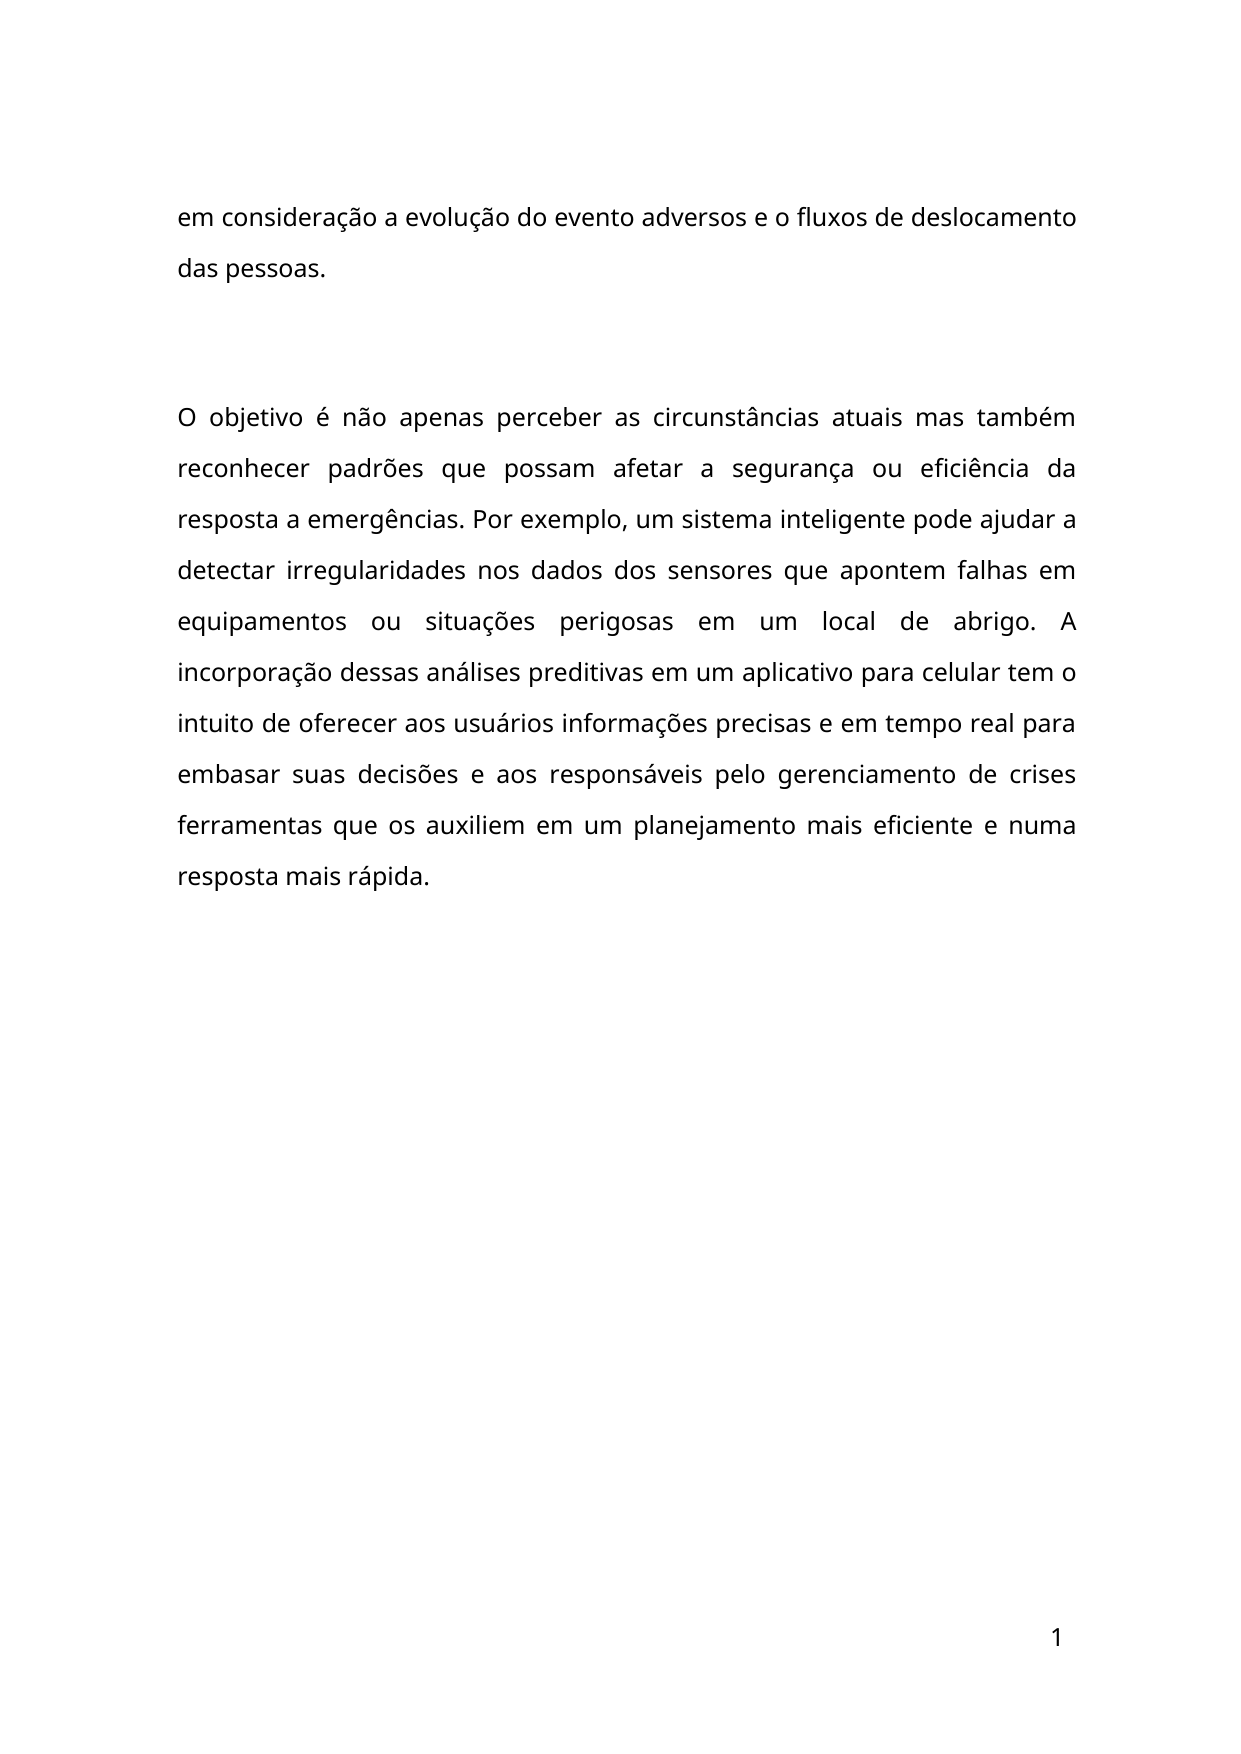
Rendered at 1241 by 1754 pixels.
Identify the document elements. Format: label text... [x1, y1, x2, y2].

text O objetivo é não apenas perceber as circunstâncias atuais mas também reconhecer padrões que possam afetar a segurança ou eficiência da resposta a emergências. Por exemplo, um sistema inteligente pode ajudar a detectar irregularidades nos dados dos sensores que apontem falhas em equipamentos ou situações perigosas em um local de abrigo. A incorporação dessas análises preditivas em um aplicativo para celular tem o intuito de oferecer aos usuários informações precisas e em tempo real para embasar suas decisões e aos responsáveis pelo gerenciamento de crises ferramentas que os auxiliem em um planejamento mais eficiente e numa resposta mais rápida. [177, 399, 1078, 893]
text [177, 200, 1078, 285]
